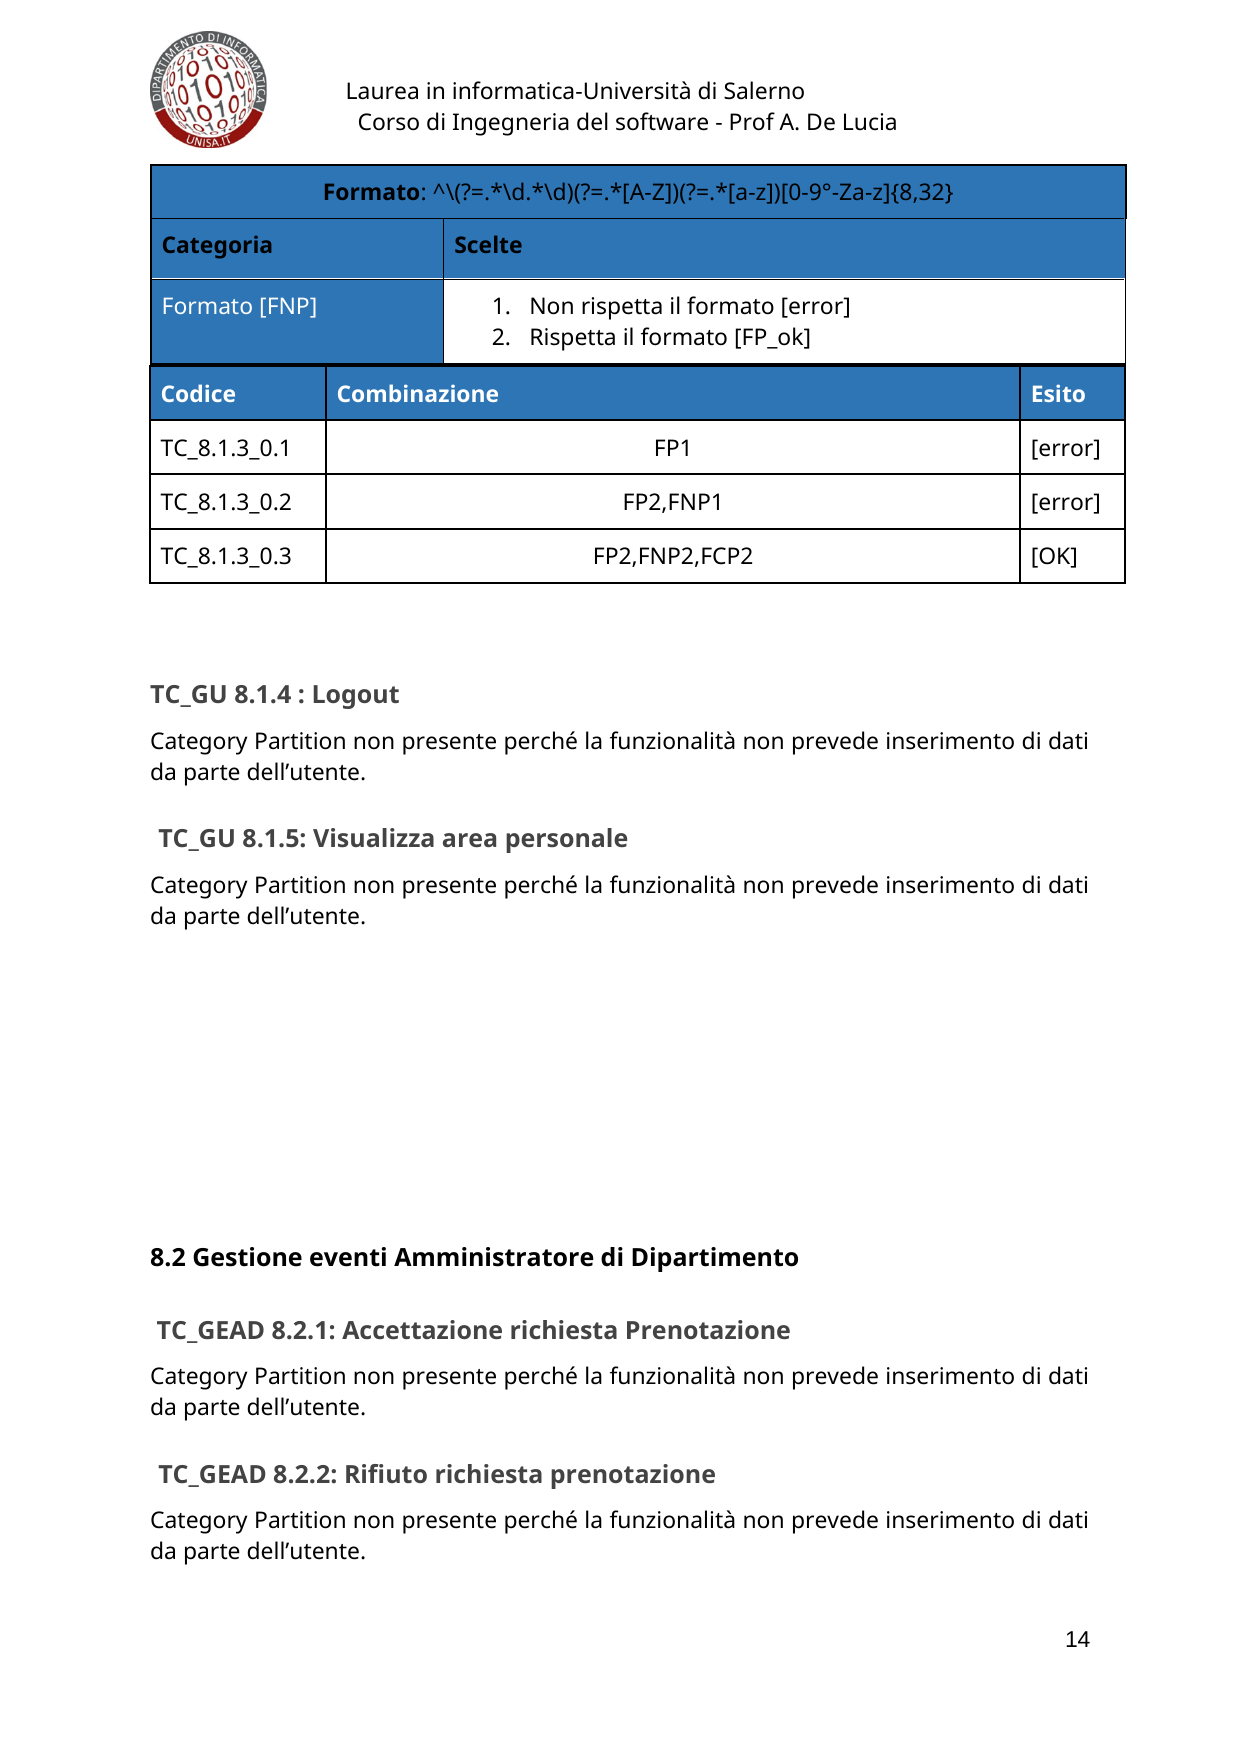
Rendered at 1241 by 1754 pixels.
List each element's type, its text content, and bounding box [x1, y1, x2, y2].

table_cell [error] [1021, 421, 1124, 473]
table_cell FP1 [327, 421, 1019, 473]
text Category Partition non presente perché la funzionalità non prevede inserimento di dati da parte dell’utente. [150, 1360, 1090, 1422]
table_cell FP2,FNP1 [327, 475, 1019, 527]
table_header Parametro: Nuova Password Formato: ^\(?=.*\d.*\d)(?=.*[A-Z])(?=.*[a-z])[0-9°-Za-z]{8,32} [152, 166, 1125, 218]
table_cell TC_8.1.3_0.1 [151, 421, 325, 473]
subtitle TC_GEAD 8.2.1: Accettazione richiesta Prenotazione [150, 1312, 1090, 1347]
picture [150, 31, 267, 148]
table_cell Formato [FNP] [152, 280, 443, 363]
text Category Partition non presente perché la funzionalità non prevede inserimento di dati da parte dell’utente. [150, 868, 1090, 931]
table_cell TC_8.1.3_0.2 [151, 475, 325, 527]
subtitle 8.2 Gestione eventi Amministratore di Dipartimento [150, 1240, 1090, 1274]
table_cell FP2,FNP2,FCP2 [327, 530, 1019, 582]
table_header Codice [151, 367, 325, 419]
table_header Esito [1021, 367, 1124, 419]
subtitle TC_GEAD 8.2.2: Rifiuto richiesta prenotazione [150, 1456, 1090, 1491]
table_cell Non rispetta il formato [error] Rispetta il formato [FP_ok] [444, 279, 1125, 363]
table_cell TC_8.1.3_0.3 [151, 530, 325, 582]
text Category Partition non presente perché la funzionalità non prevede inserimento di dati da parte dell’utente. [150, 724, 1090, 787]
table_cell Scelte [444, 218, 1125, 278]
text Category Partition non presente perché la funzionalità non prevede inserimento di dati da parte dell’utente. [150, 1504, 1090, 1566]
table_cell [OK] [1021, 530, 1124, 582]
subtitle TC_GU 8.1.4 : Logout [150, 677, 1090, 711]
subtitle TC_GU 8.1.5: Visualizza area personale [150, 820, 1090, 855]
table_cell Categoria [152, 219, 443, 278]
table_cell [error] [1021, 475, 1124, 527]
table_header Combinazione [327, 367, 1019, 419]
